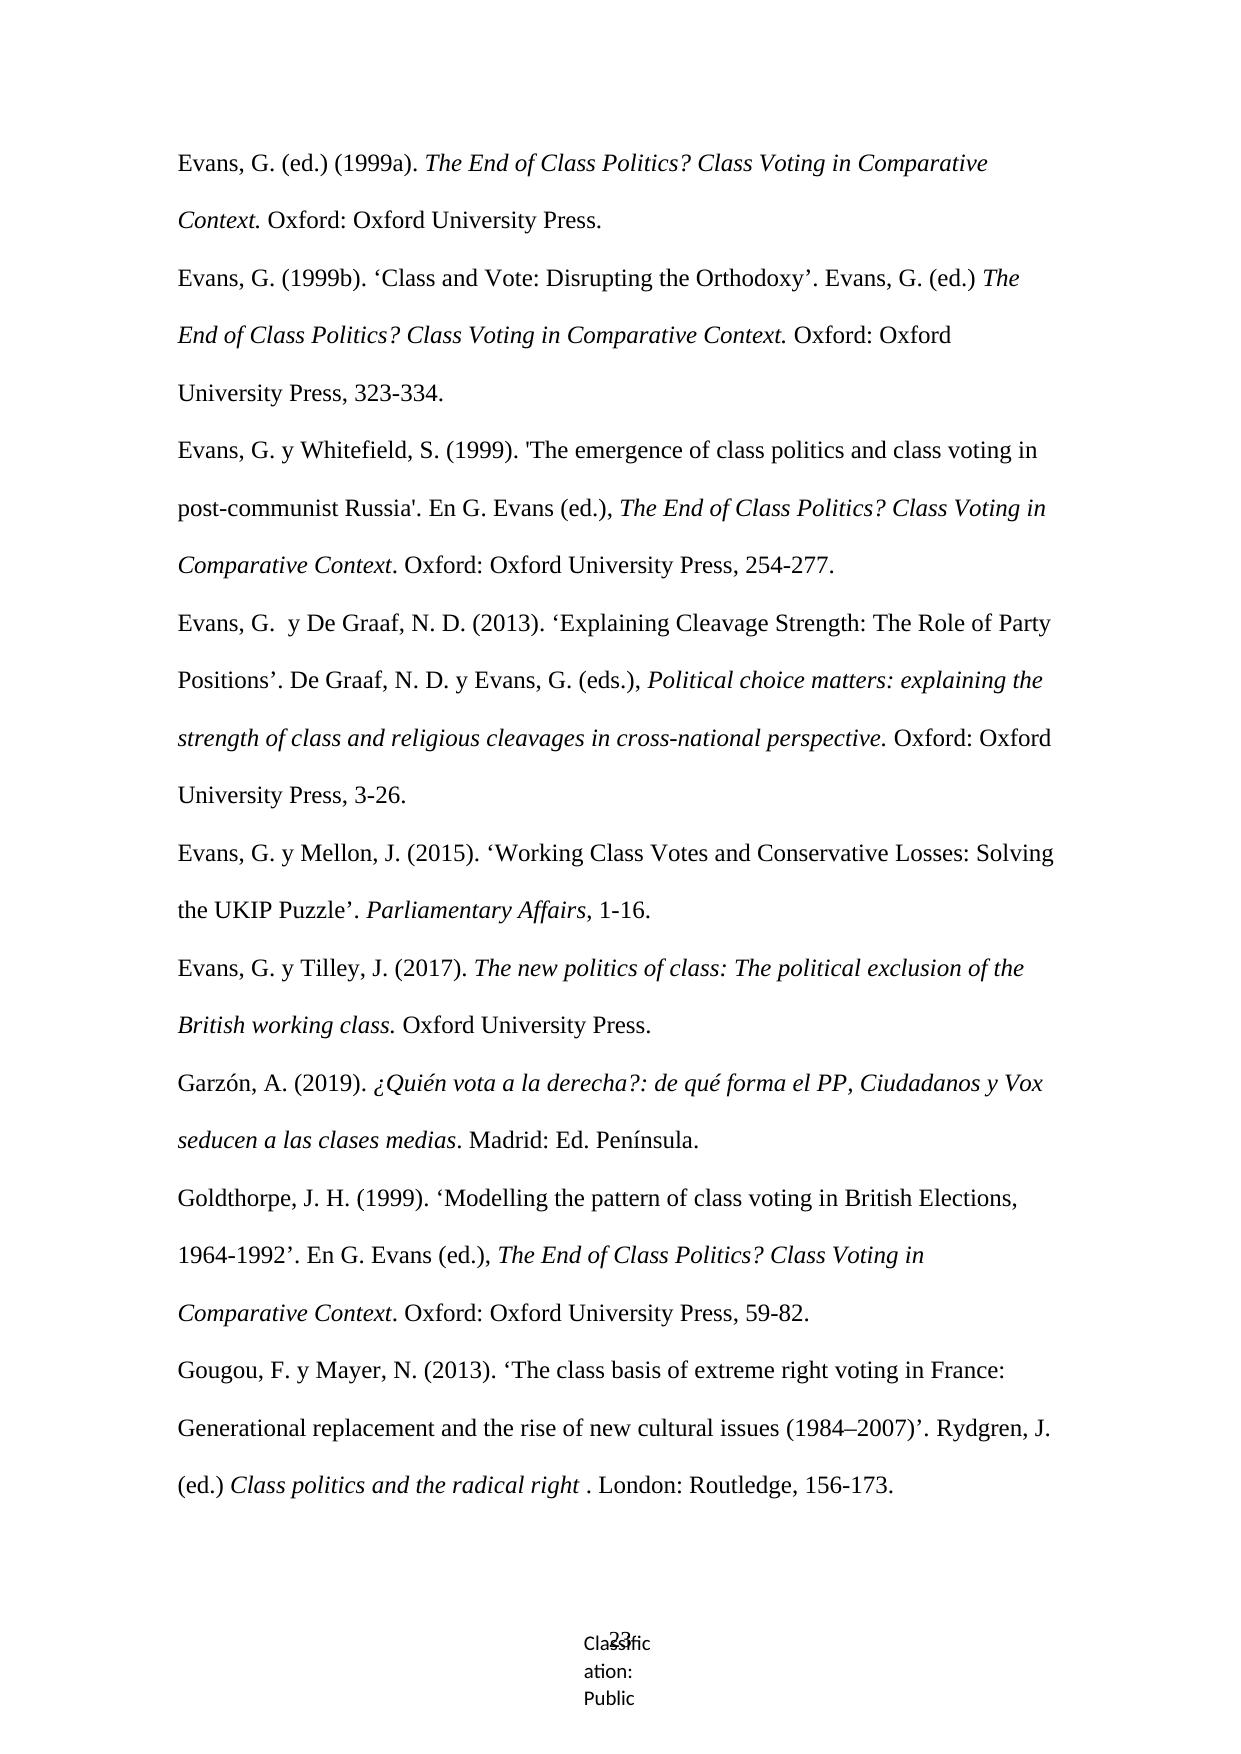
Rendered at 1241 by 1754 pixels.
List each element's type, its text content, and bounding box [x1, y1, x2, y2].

text Evans, G. y De Graaf, N. D. (2013). ‘Explaining Cleavage Strength: The Role of Party Positions’. De Graaf, N. D. y Evans, G. (eds.), Political choice matters: explaining the strength of class and religious cleavages in cross-national perspective. Oxford: Oxford University Press, 3-26. [177, 608, 1063, 809]
text Evans, G. y Whitefield, S. (1999). 'The emergence of class politics and class voting in post-communist Russia'. En G. Evans (ed.), The End of Class Politics? Class Voting in Comparative Context. Oxford: Oxford University Press, 254-277. [177, 435, 1063, 579]
text Evans, G. (ed.) (1999a). The End of Class Politics? Class Voting in Comparative Context. Oxford: Oxford University Press. [177, 148, 1063, 234]
text Evans, G. y Mellon, J. (2015). ‘Working Class Votes and Conservative Losses: Solving the UKIP Puzzle’. Parliamentary Affairs, 1-16. [177, 838, 1063, 924]
text Garzón, A. (2019). ¿Quién vota a la derecha?: de qué forma el PP, Ciudadanos y Vox seducen a las clases medias. Madrid: Ed. Península. [177, 1068, 1063, 1154]
text Evans, G. (1999b). ‘Class and Vote: Disrupting the Orthodoxy’. Evans, G. (ed.) The End of Class Politics? Class Voting in Comparative Context. Oxford: Oxford University Press, 323-334. [177, 263, 1063, 406]
text Goldthorpe, J. H. (1999). ‘Modelling the pattern of class voting in British Elections, 1964-1992’. En G. Evans (ed.), The End of Class Politics? Class Voting in Comparative Context. Oxford: Oxford University Press, 59-82. [177, 1183, 1063, 1326]
text Evans, G. y Tilley, J. (2017). The new politics of class: The political exclusion of the British working class. Oxford University Press. [177, 953, 1063, 1039]
text Gougou, F. y Mayer, N. (2013). ‘The class basis of extreme right voting in France: Generational replacement and the rise of new cultural issues (1984–2007)’. Rydgren, J. (ed.) Class politics and the radical right . London: Routledge, 156-173. [177, 1355, 1063, 1499]
